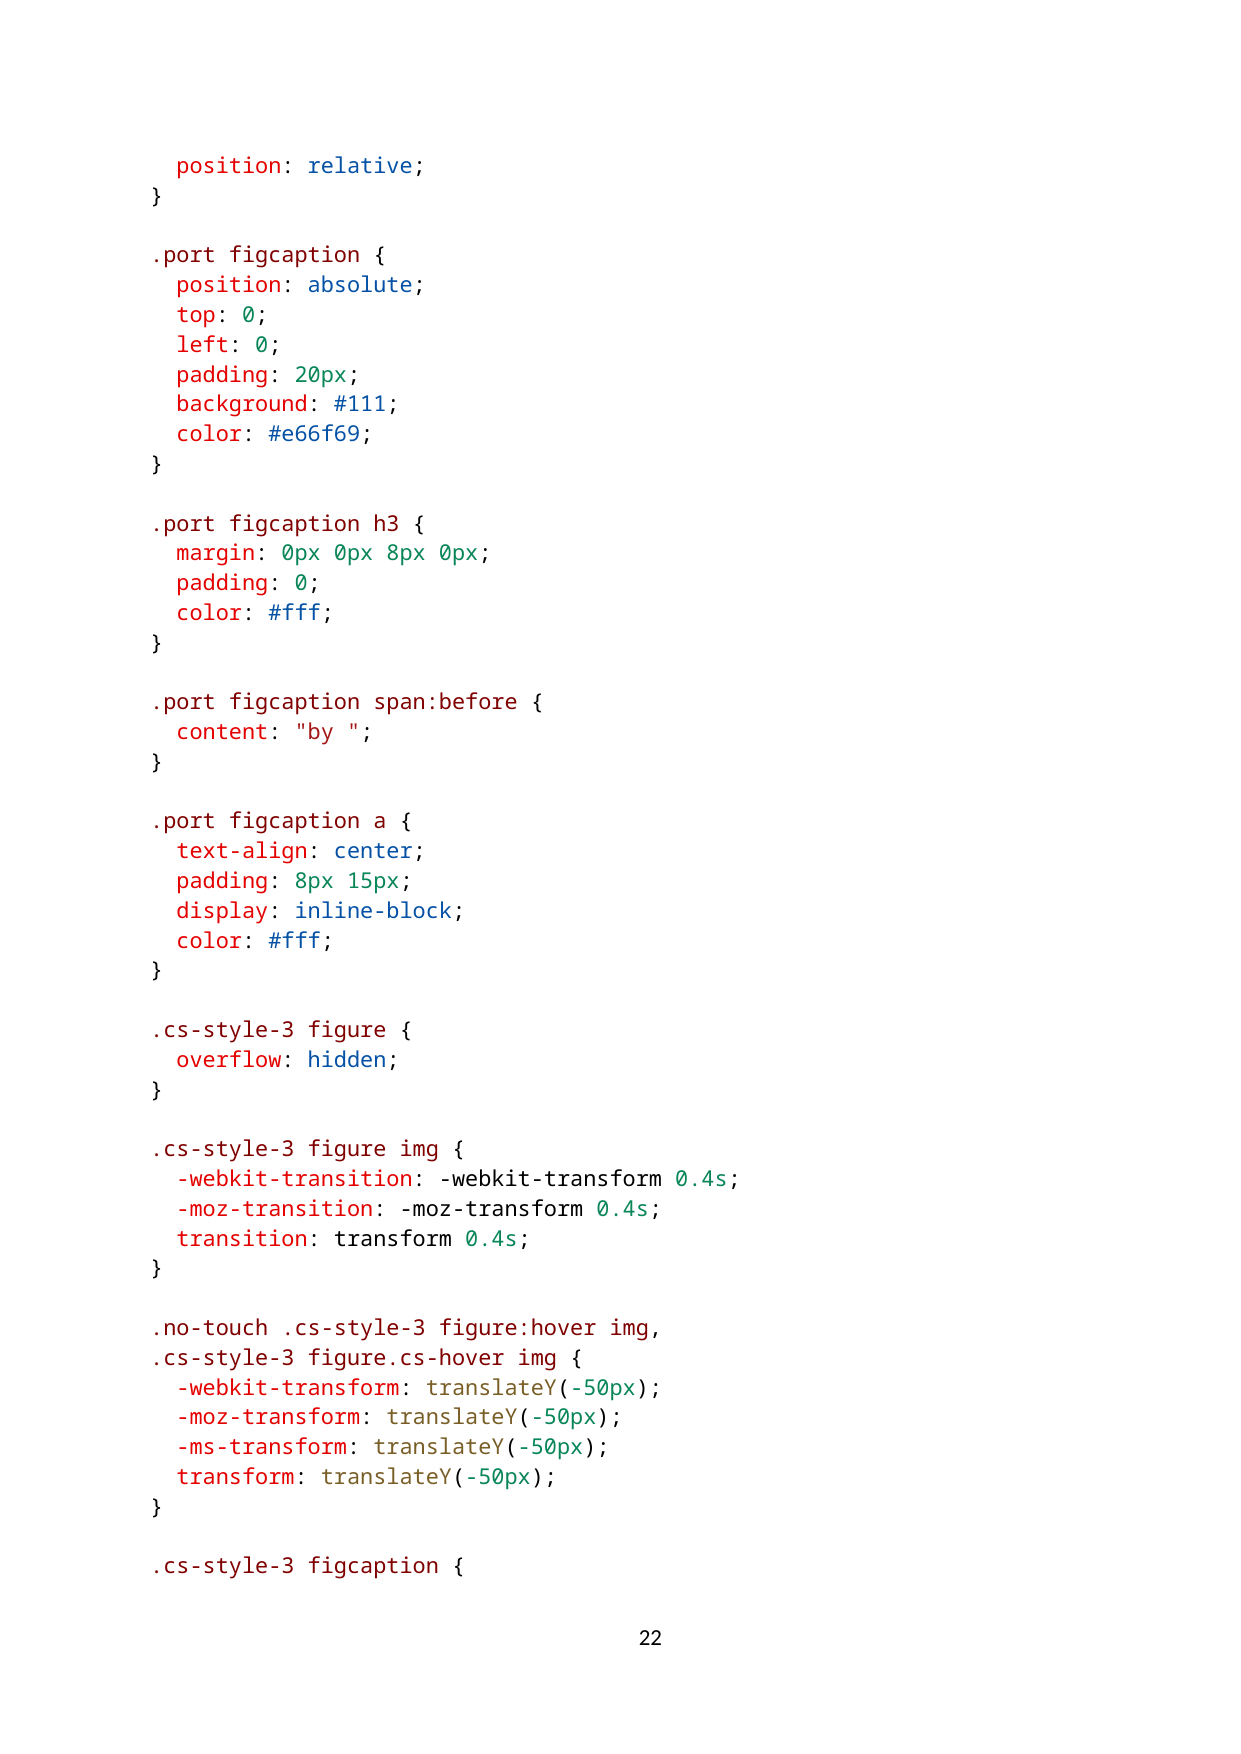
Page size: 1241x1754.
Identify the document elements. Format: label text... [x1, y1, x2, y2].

text background: #111; [150, 388, 1150, 418]
text padding: 20px; [150, 358, 1150, 388]
text transition: transform 0.4s; [150, 1222, 1150, 1252]
text content: "by "; [150, 716, 1150, 746]
text } [150, 1252, 1150, 1282]
text .port figcaption a { [150, 805, 1150, 835]
text } [150, 627, 1150, 656]
text top: 0; [150, 299, 1150, 329]
text .cs-style-3 figure.cs-hover img { [150, 1342, 1150, 1371]
text .port figcaption span:before { [150, 686, 1150, 716]
text -moz-transition: -moz-transform 0.4s; [150, 1193, 1150, 1222]
text -moz-transform: translateY(-50px); [150, 1401, 1150, 1431]
text } [150, 954, 1150, 984]
text .port figcaption { [150, 239, 1150, 269]
text -ms-transform: translateY(-50px); [150, 1431, 1150, 1461]
text color: #fff; [150, 597, 1150, 627]
text -webkit-transition: -webkit-transform 0.4s; [150, 1163, 1150, 1193]
text padding: 0; [150, 567, 1150, 597]
text .cs-style-3 figure img { [150, 1133, 1150, 1163]
text } [150, 746, 1150, 776]
text text-align: center; [150, 835, 1150, 865]
text -webkit-transform: translateY(-50px); [150, 1371, 1150, 1401]
text margin: 0px 0px 8px 0px; [150, 537, 1150, 567]
text overflow: hidden; [150, 1044, 1150, 1073]
text padding: 8px 15px; [150, 865, 1150, 895]
text display: inline-block; [150, 895, 1150, 924]
text .cs-style-3 figcaption { [150, 1550, 1150, 1580]
text position: absolute; [150, 269, 1150, 299]
text color: #fff; [150, 924, 1150, 954]
text left: 0; [150, 329, 1150, 358]
text } [150, 1073, 1150, 1103]
text .no-touch .cs-style-3 figure:hover img, [150, 1312, 1150, 1342]
text position: relative; [150, 150, 1150, 180]
text } [150, 180, 1150, 209]
text } [150, 1491, 1150, 1520]
text transform: translateY(-50px); [150, 1461, 1150, 1491]
text .port figcaption h3 { [150, 507, 1150, 537]
text .cs-style-3 figure { [150, 1014, 1150, 1044]
text } [150, 448, 1150, 478]
text color: #e66f69; [150, 418, 1150, 448]
